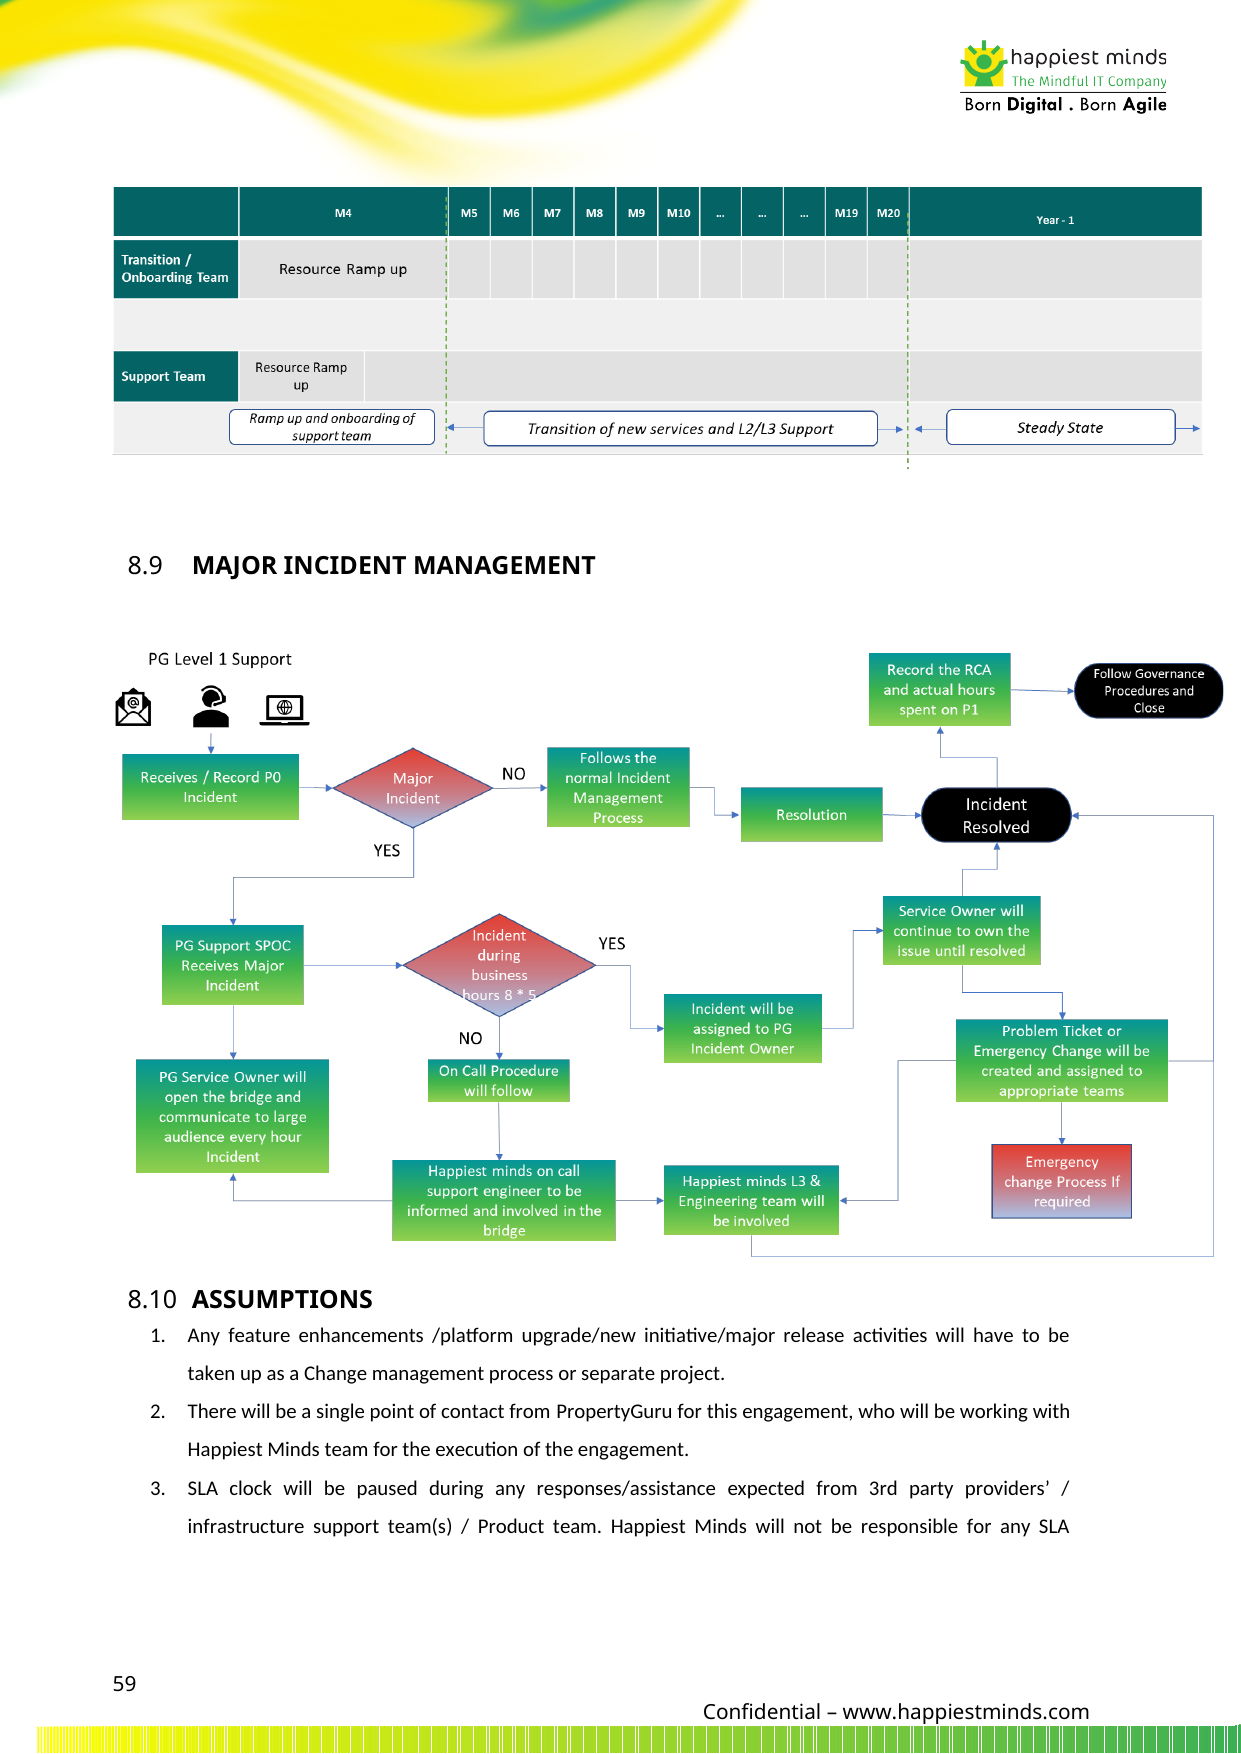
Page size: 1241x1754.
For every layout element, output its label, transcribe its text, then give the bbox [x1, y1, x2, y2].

picture [0, 0, 1207, 470]
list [150, 1475, 1071, 1538]
list Major Incident Management [127, 548, 1128, 582]
picture [112, 641, 1224, 1257]
picture [960, 40, 1167, 114]
list There will be a single point of contact from PropertyGuru for this engagement, who will be working with Happiest Minds team for the execution of the engagement. [150, 1398, 1071, 1462]
list Assumptions [127, 1282, 1128, 1316]
list Any feature enhancements /platform upgrade/new initiative/major release activities will have to be taken up as a Change management process or separate project. [150, 1322, 1071, 1386]
